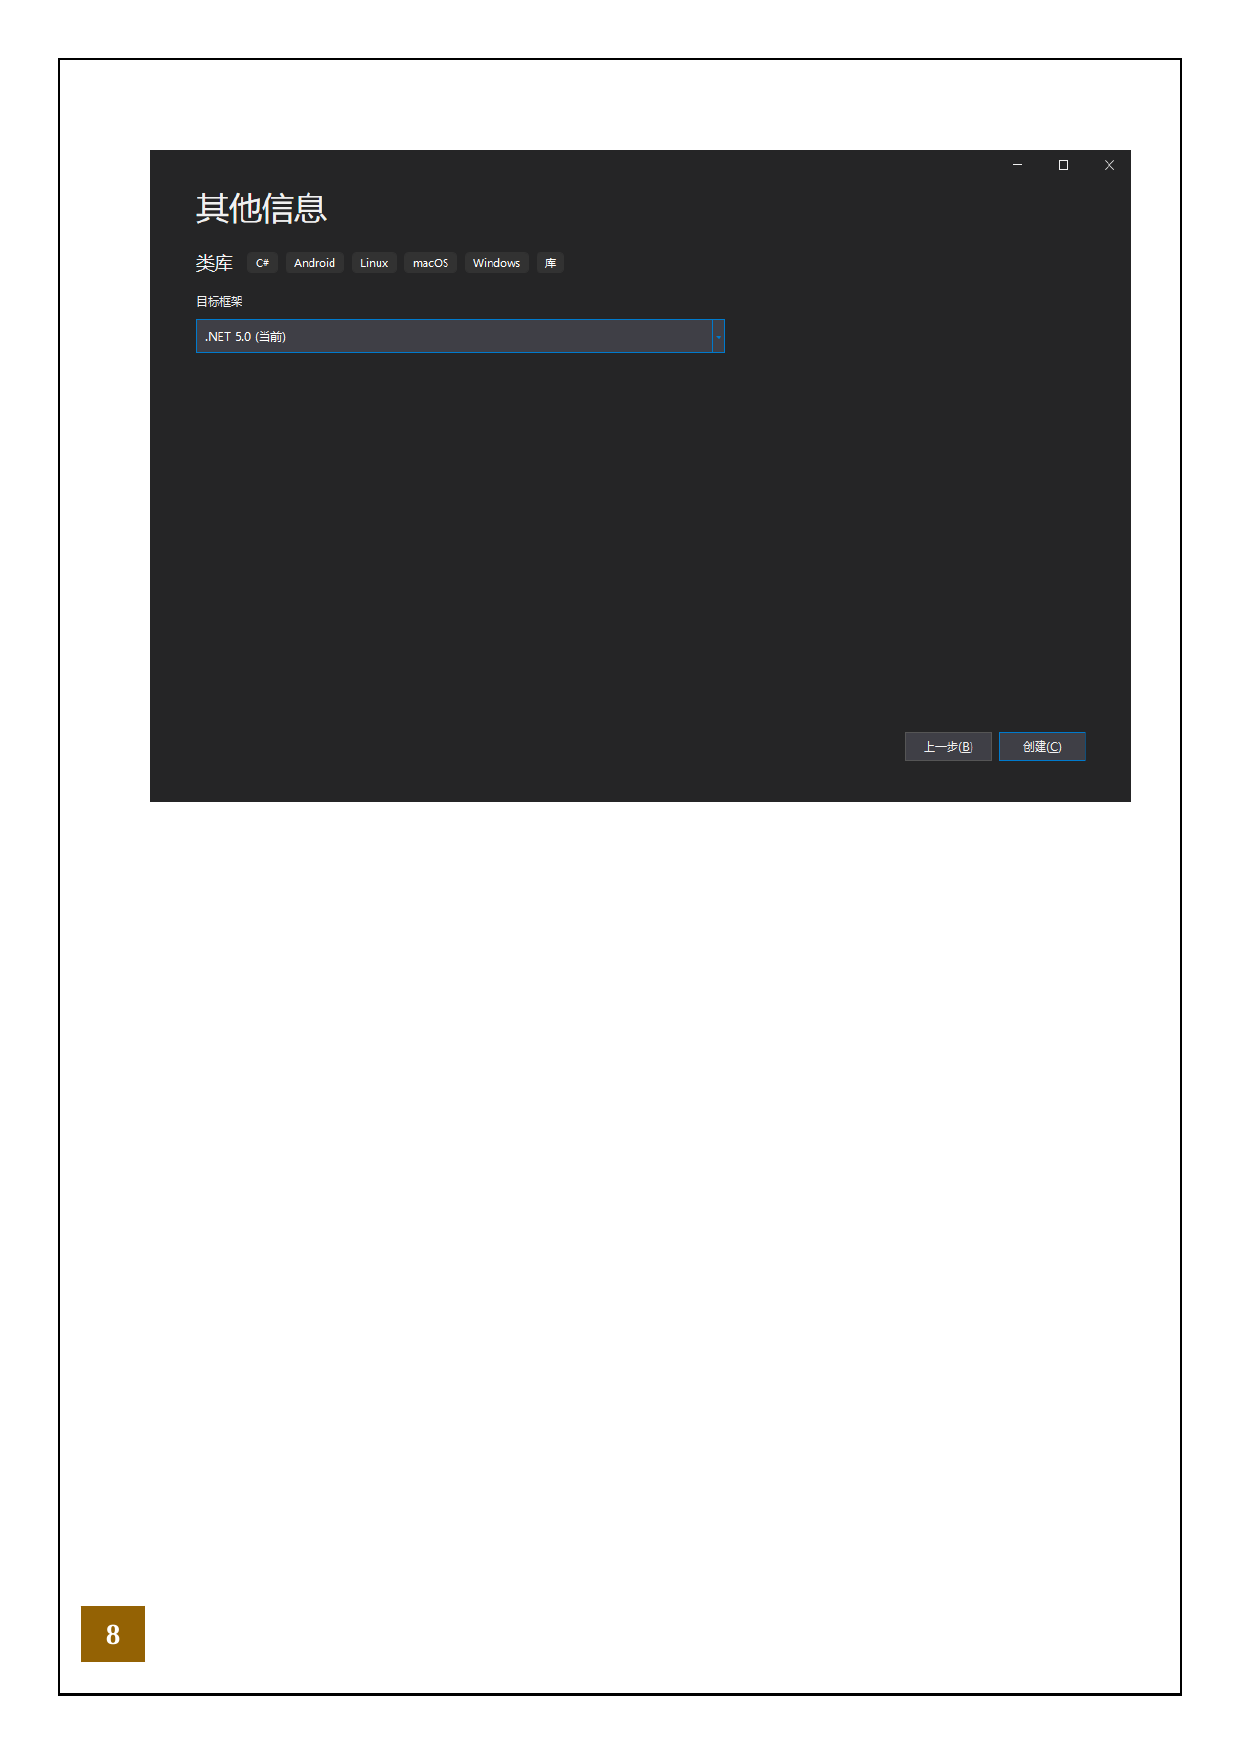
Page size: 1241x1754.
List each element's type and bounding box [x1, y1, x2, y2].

picture [150, 150, 1131, 802]
